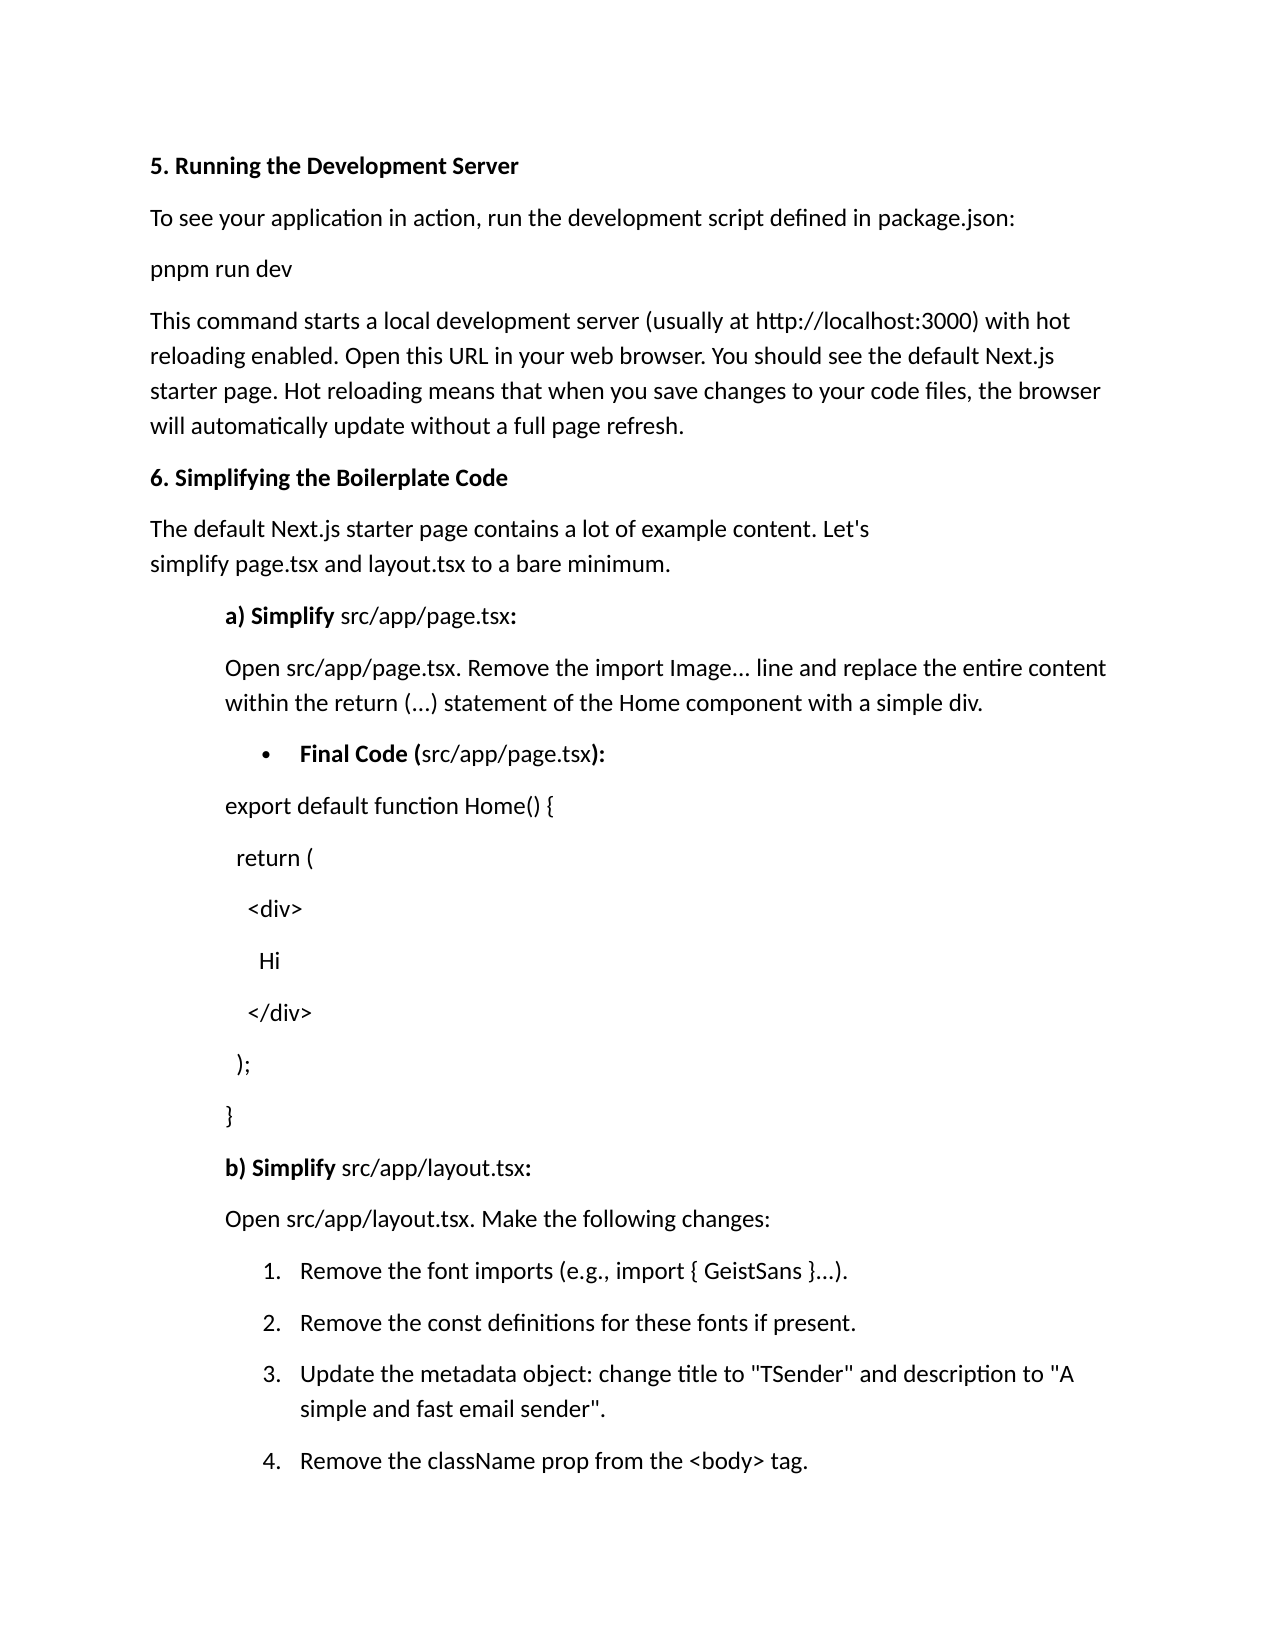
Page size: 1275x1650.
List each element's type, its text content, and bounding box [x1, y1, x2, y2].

text This command starts a local development server (usually at http://localhost:3000) with hot reloading enabled. Open this URL in your web browser. You should see the default Next.js starter page. Hot reloading means that when you save changes to your code files, the browser will automatically update without a full page refresh. [150, 305, 1125, 441]
text Open src/app/page.tsx. Remove the import Image... line and replace the entire content within the return (...) statement of the Home component with a simple div. [225, 652, 1125, 717]
text ); [225, 1048, 1125, 1079]
list Remove the className prop from the <body> tag. [262, 1445, 1125, 1476]
list Remove the const definitions for these fonts if present. [262, 1307, 1125, 1337]
text b) Simplify src/app/layout.tsx: [225, 1152, 1125, 1182]
list Remove the font imports (e.g., import { GeistSans }...). [262, 1255, 1125, 1286]
text return ( [225, 842, 1125, 872]
text Open src/app/layout.tsx. Make the following changes: [225, 1203, 1125, 1234]
text export default function Home() { [225, 790, 1125, 821]
text 6. Simplifying the Boilerplate Code [150, 462, 1125, 492]
text To see your application in action, run the development script defined in package.json: [150, 202, 1125, 232]
text <div> [225, 893, 1125, 924]
list Final Code (src/app/page.tsx): [262, 738, 1125, 769]
text a) Simplify src/app/page.tsx: [225, 600, 1125, 631]
text </div> [225, 997, 1125, 1027]
text } [225, 1100, 1125, 1131]
text pnpm run dev [150, 253, 1125, 284]
text 5. Running the Development Server [150, 150, 1125, 181]
text Hi [225, 945, 1125, 976]
list Update the metadata object: change title to "TSender" and description to "A simple and fast email sender". [262, 1358, 1125, 1424]
text The default Next.js starter page contains a lot of example content. Let's simplify page.tsx and layout.tsx to a bare minimum. [150, 513, 1125, 579]
